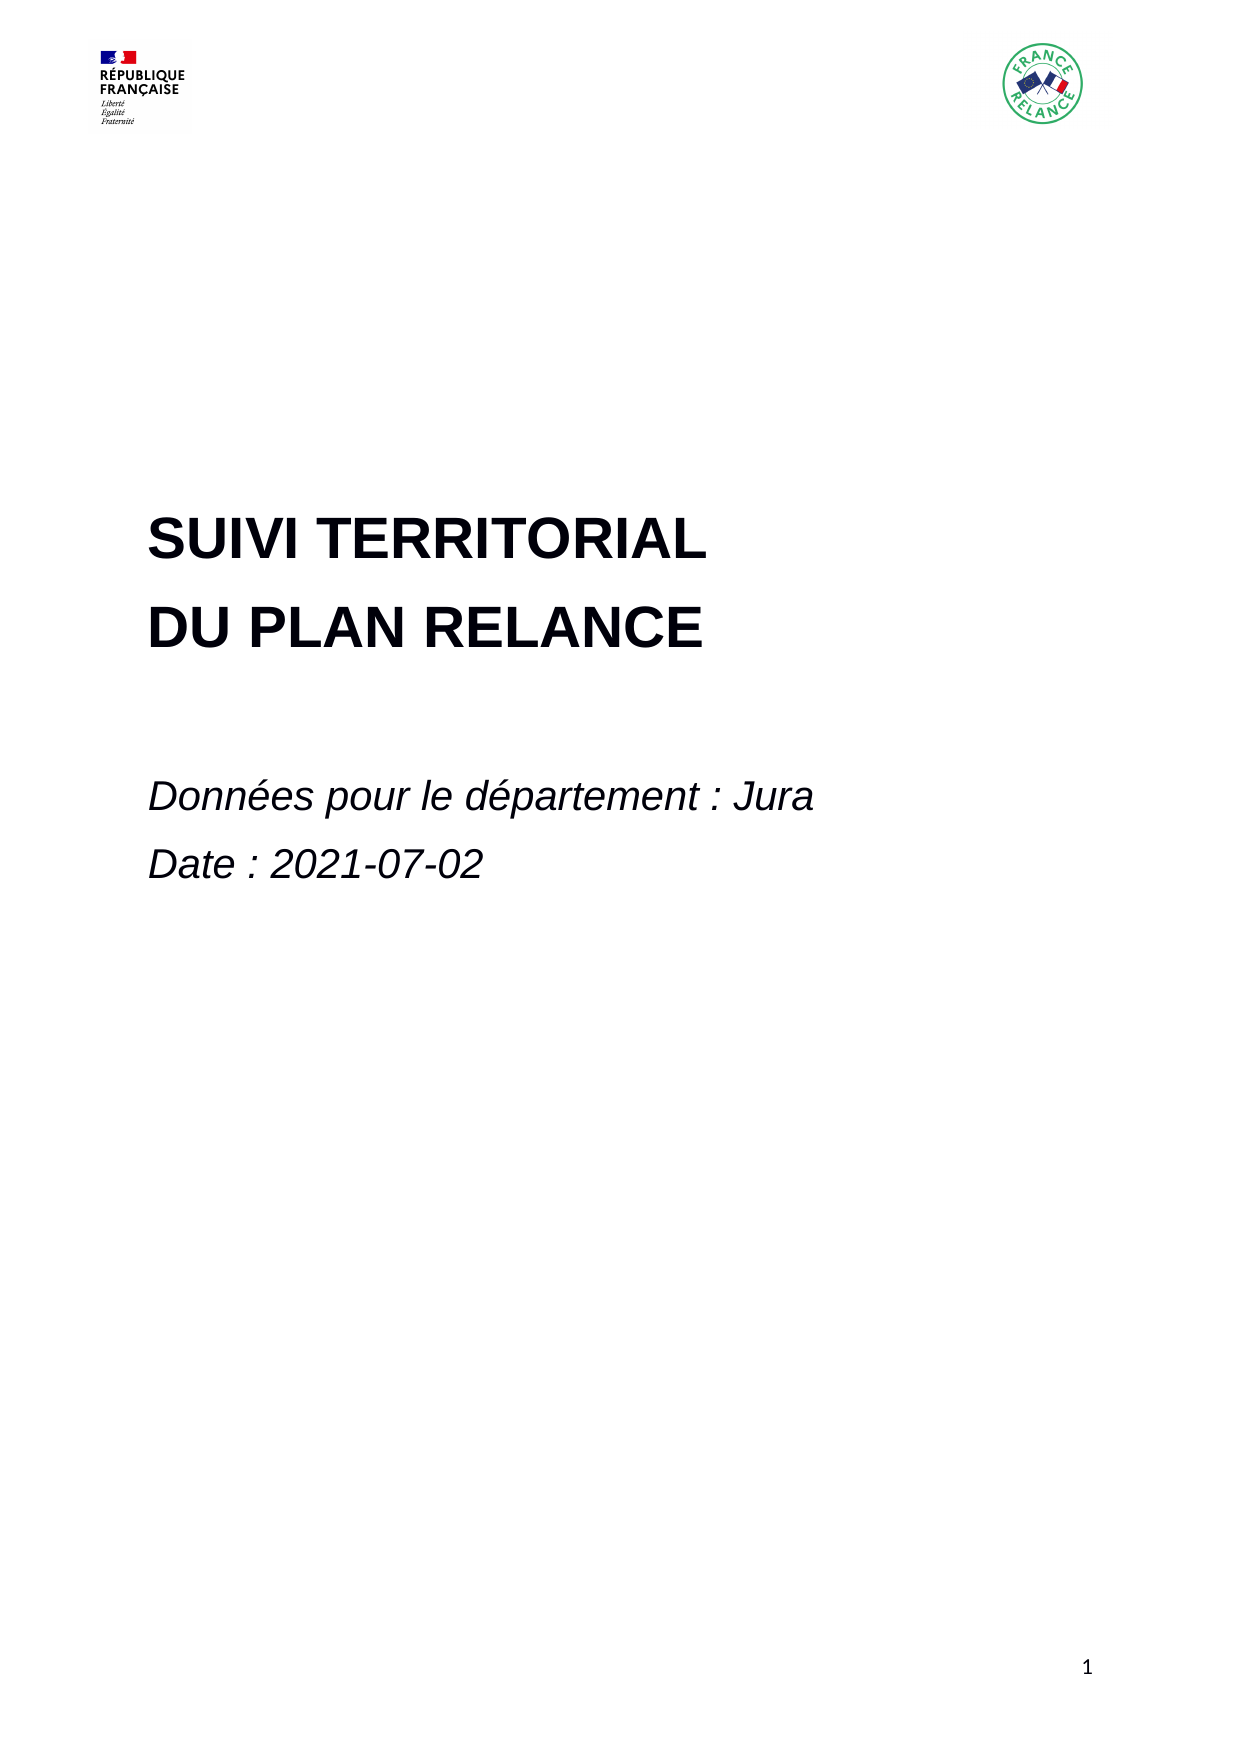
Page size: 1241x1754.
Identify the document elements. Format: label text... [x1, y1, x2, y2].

text Données pour le département : Jura [148, 771, 1093, 819]
text SUIVI TERRITORIAL [148, 504, 1093, 571]
picture [963, 31, 1114, 129]
picture [88, 39, 193, 134]
text Date : 2021-07-02 [148, 839, 1093, 887]
text DU PLAN RELANCE [148, 593, 1093, 660]
